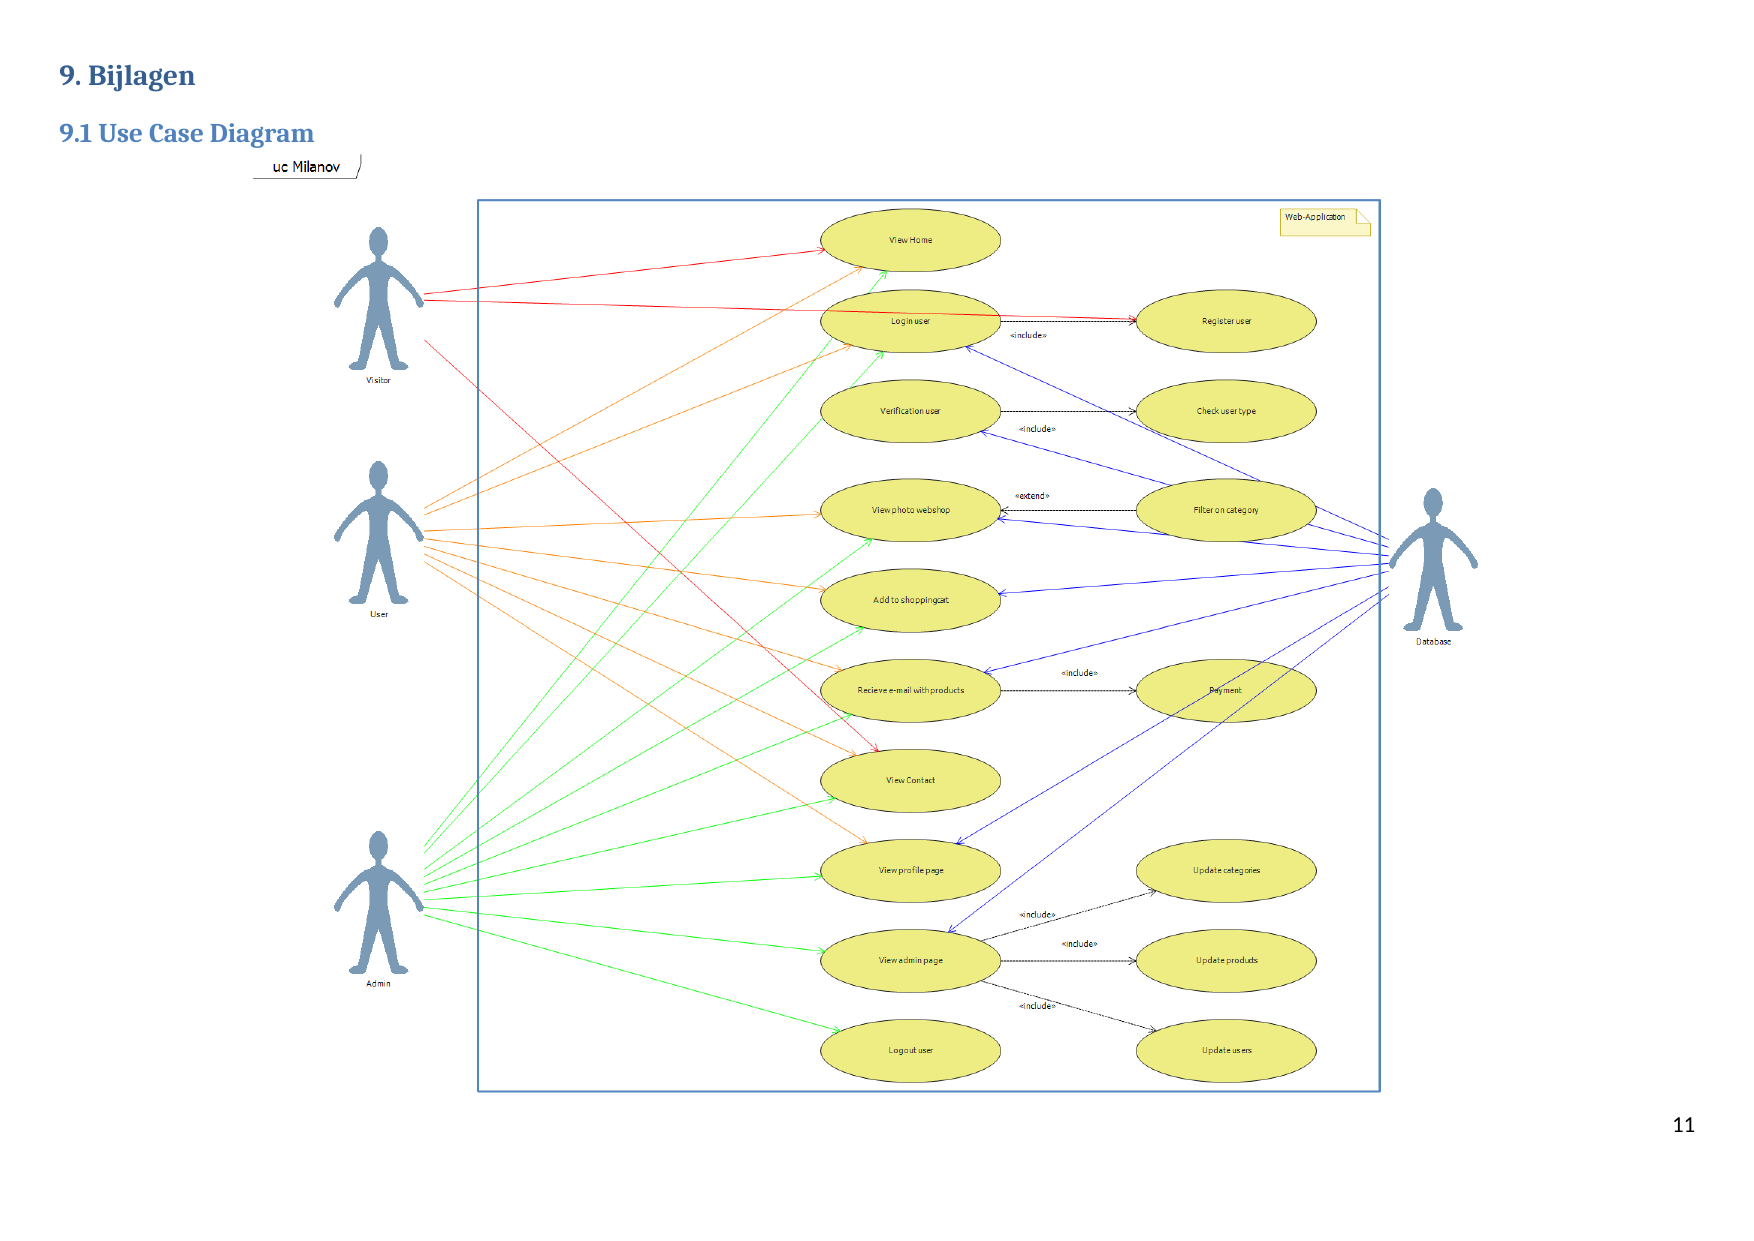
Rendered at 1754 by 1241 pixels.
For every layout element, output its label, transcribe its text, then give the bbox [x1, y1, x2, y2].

picture [252, 154, 1502, 1098]
subtitle 9.1 Use Case Diagram [59, 118, 1695, 149]
subtitle 9. Bijlagen [59, 59, 1695, 93]
